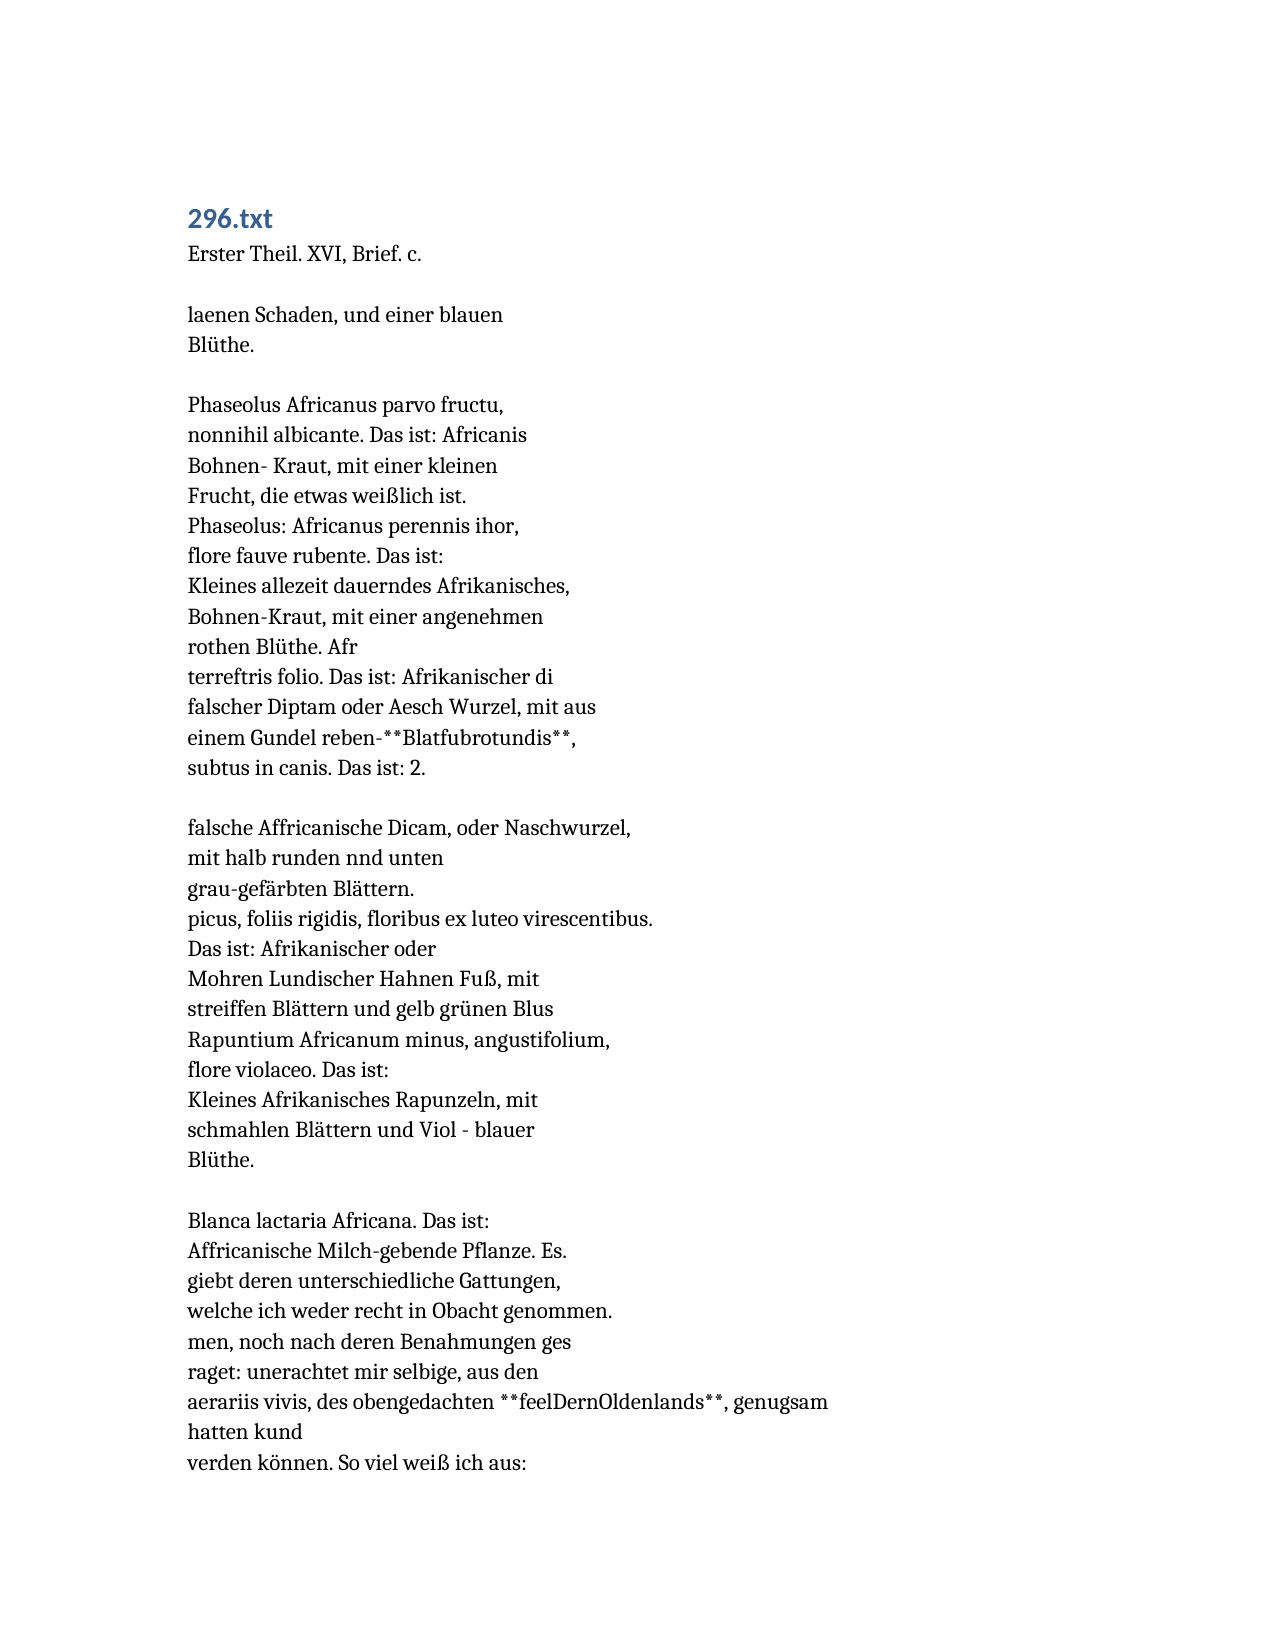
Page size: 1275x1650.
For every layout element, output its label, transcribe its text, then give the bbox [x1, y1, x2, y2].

subtitle 296.txt [187, 200, 1087, 236]
